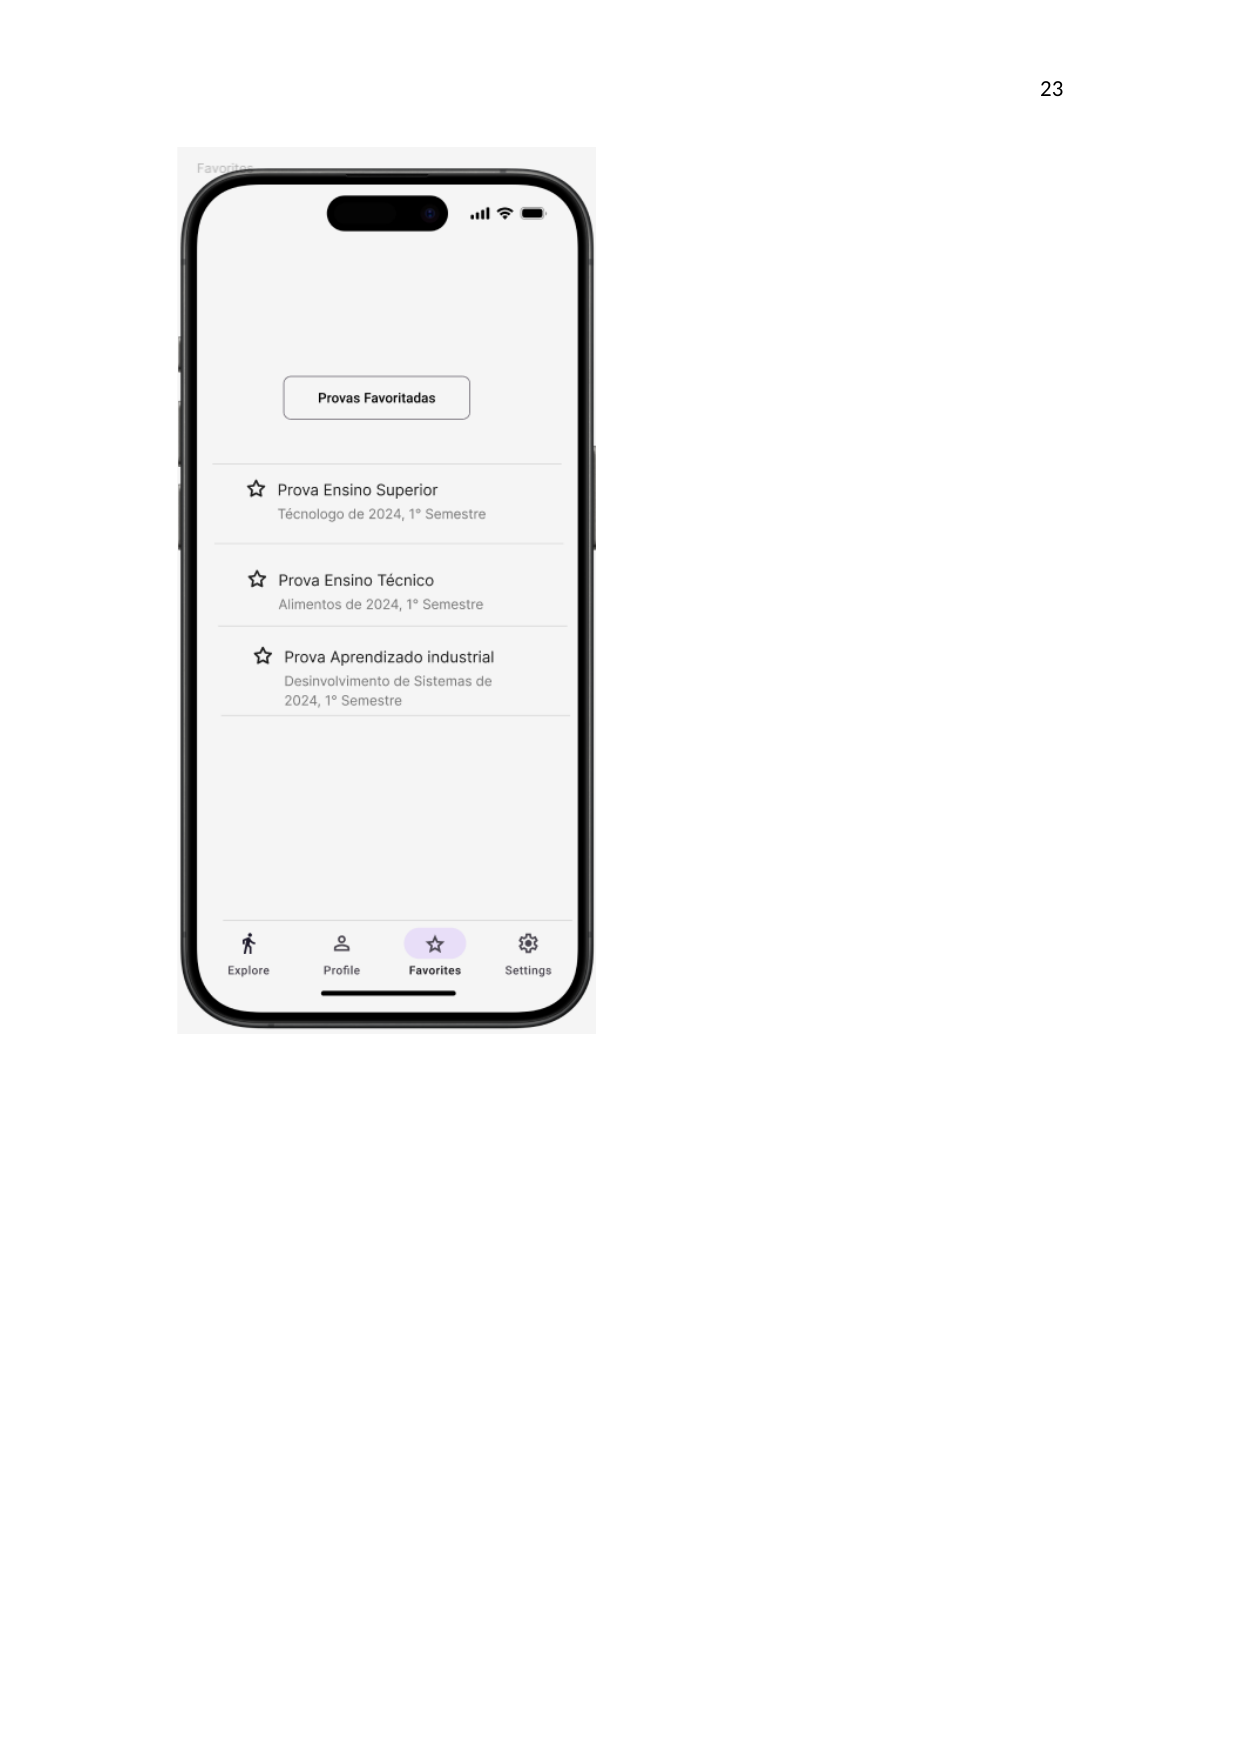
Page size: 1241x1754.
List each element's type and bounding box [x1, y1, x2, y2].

picture [177, 147, 596, 1034]
